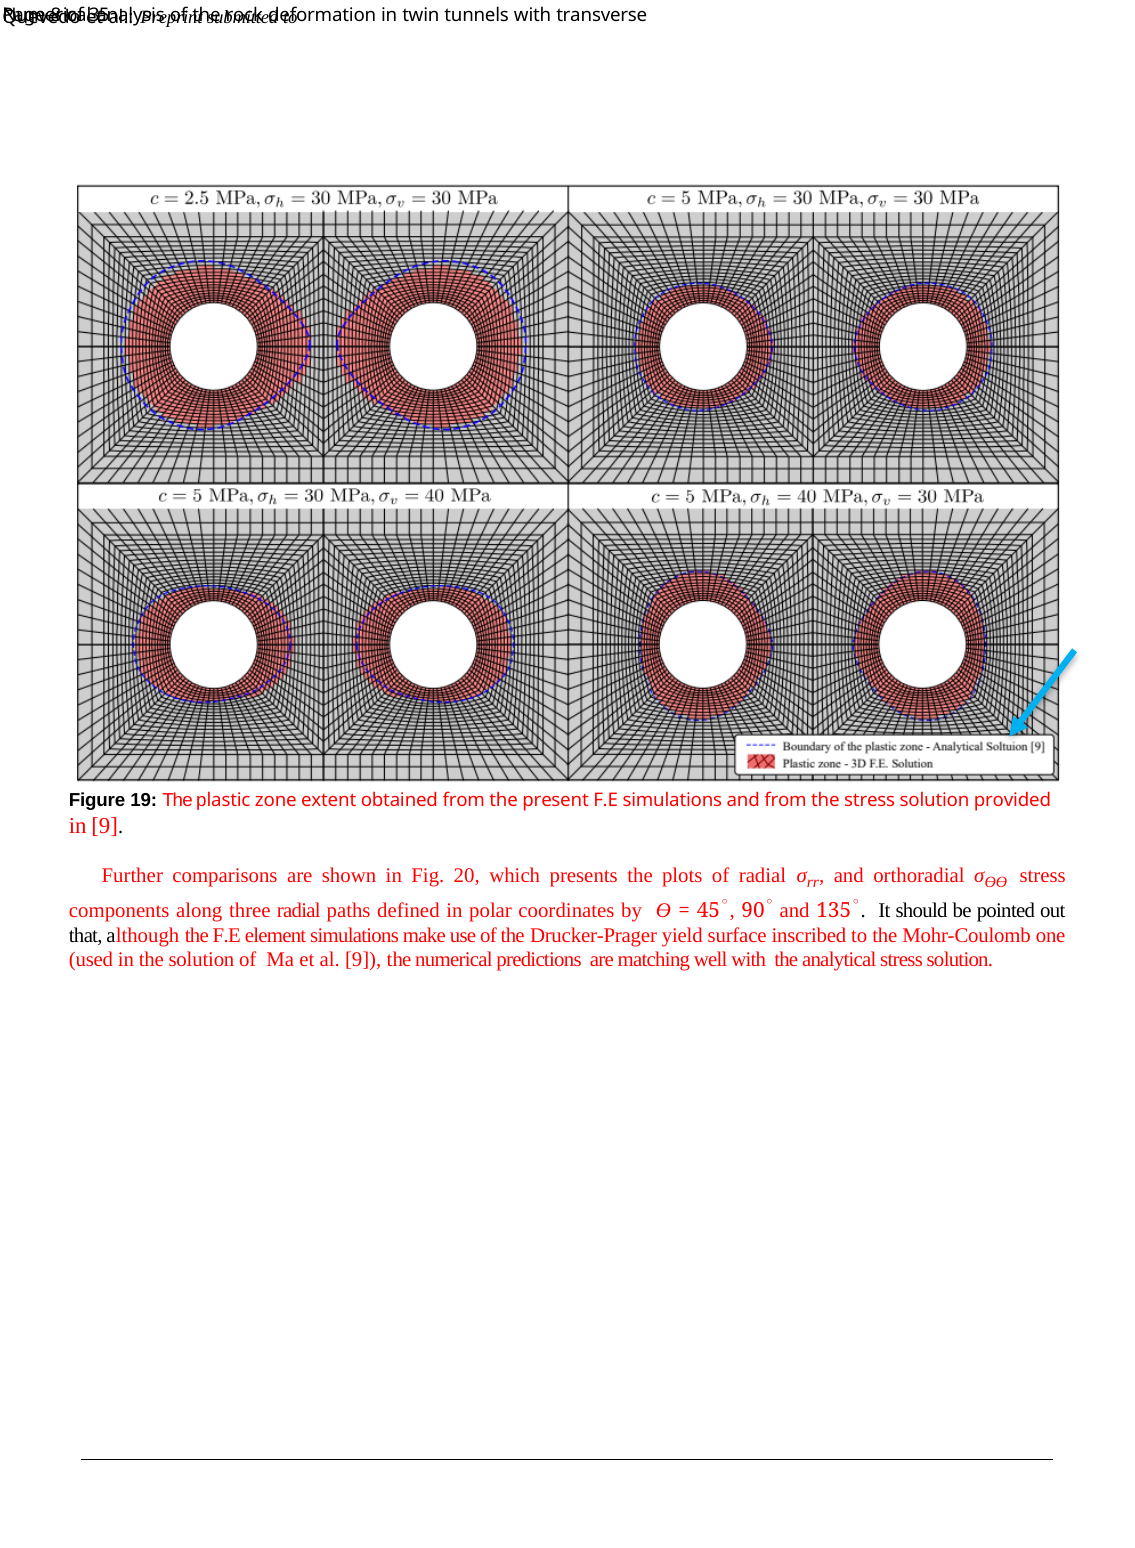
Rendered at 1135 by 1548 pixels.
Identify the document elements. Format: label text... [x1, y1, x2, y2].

text Figure 19: The plastic zone extent obtained from the present F.E simulations and from the stress solution provided in [9]. [69, 160, 1066, 653]
text Further comparisons are shown in Fig. 20, which presents the plots of radial σrr, and orthoradial σϴϴ stress components along three radial paths defined in polar coordinates by ϴ = 45◦, 90◦ and 135◦. It should be pointed out that, although the F.E element simulations make use of the Drucker-Prager yield surface inscribed to the Mohr-Coulomb one (used in the solution of Ma et al. [9]), the numerical predictions are matching well with the analytical stress solution. [69, 863, 1066, 971]
text Figure 19: The plastic zone extent obtained from the present F.E simulations and from the stress solution provided in [9]. [69, 679, 1066, 839]
picture [68, 178, 1065, 787]
